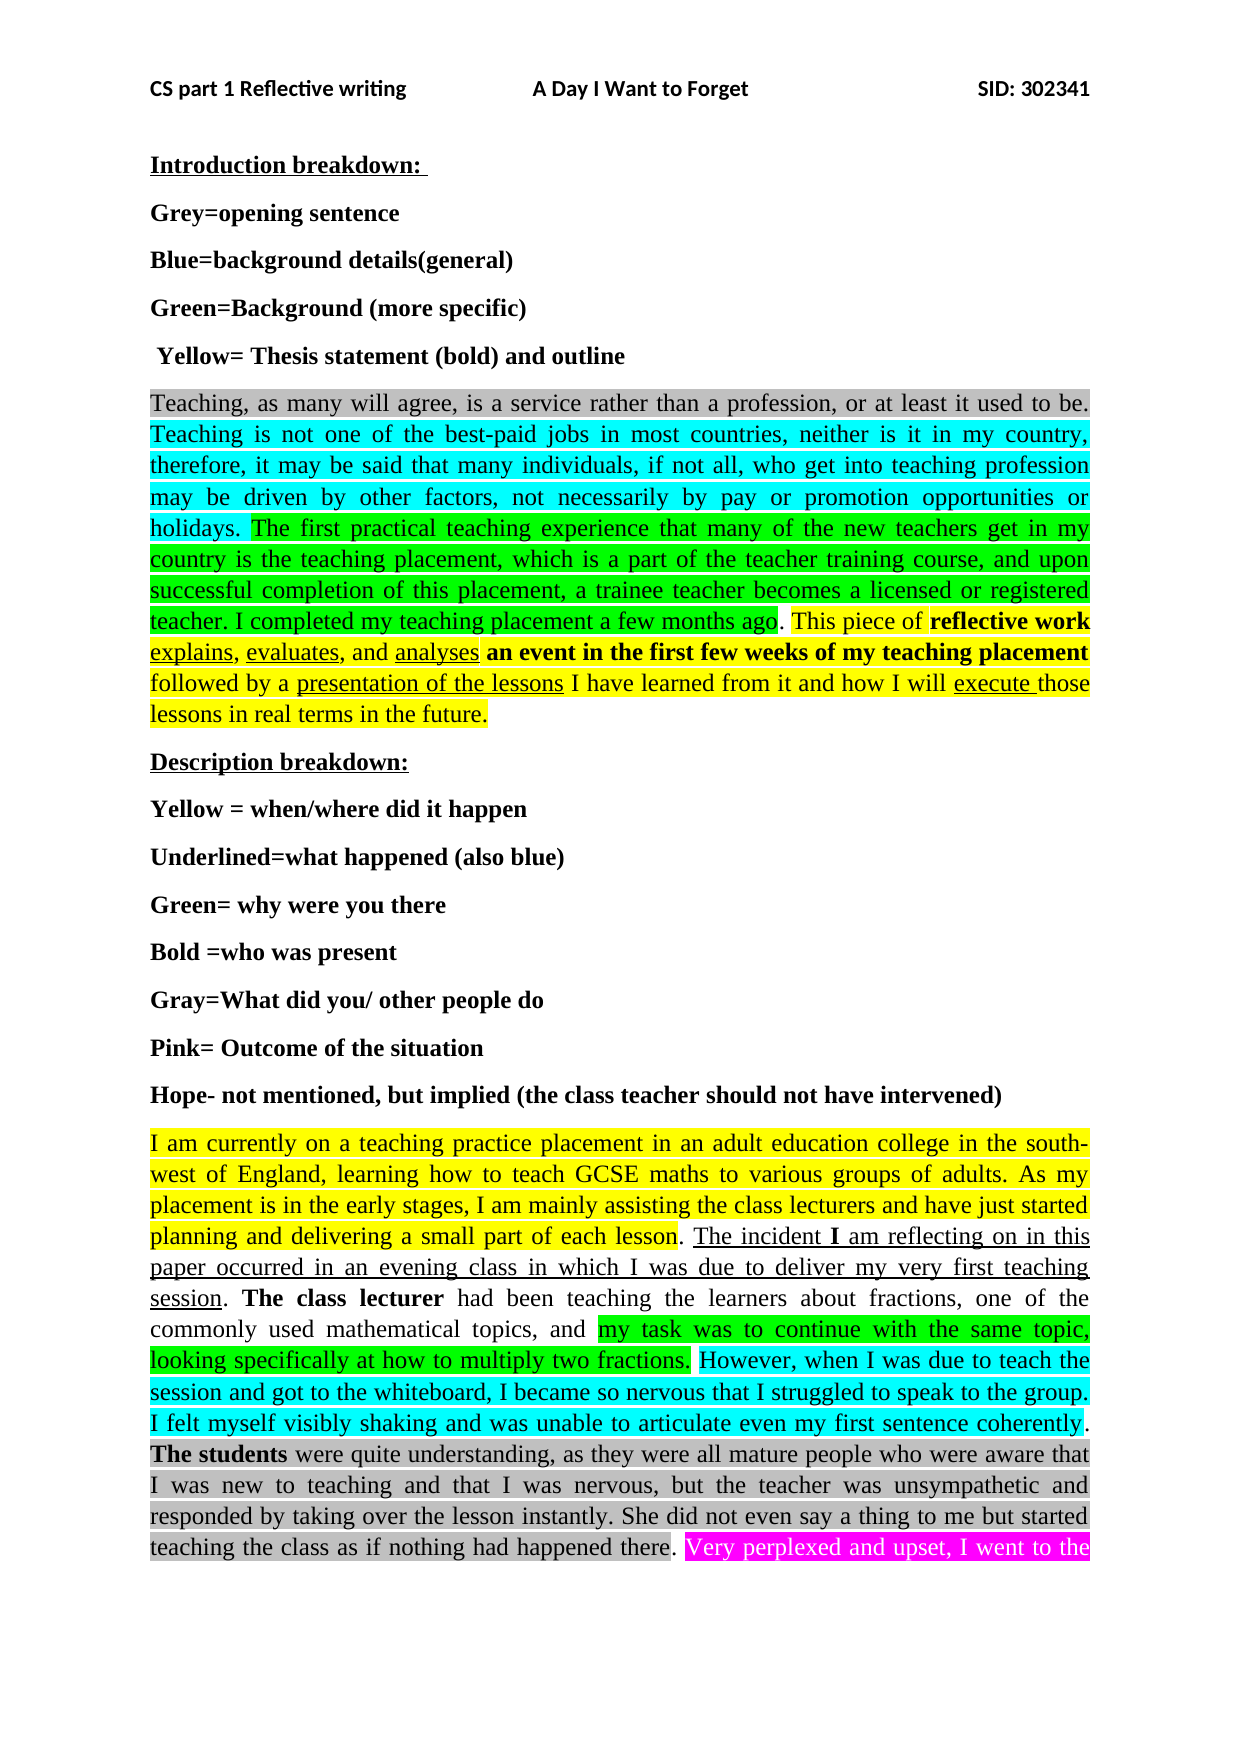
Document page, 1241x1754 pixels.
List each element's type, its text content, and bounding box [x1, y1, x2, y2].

text Grey=opening sentence [150, 198, 1090, 226]
text Description breakdown: [150, 747, 1090, 775]
text Yellow = when/where did it happen [150, 794, 1090, 823]
text Hope- not mentioned, but implied (the class teacher should not have intervened) [150, 1081, 1090, 1109]
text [150, 1529, 1090, 1561]
text Green=Background (more specific) [150, 293, 1090, 322]
text Green= why were you there [150, 890, 1090, 918]
text Blue=background details(general) [150, 245, 1090, 274]
text Gray=What did you/ other people do [150, 985, 1090, 1014]
text Introduction breakdown: [150, 150, 1090, 179]
text Yellow= Thesis statement (bold) and outline [150, 341, 1090, 369]
text Bold =who was present [150, 937, 1090, 966]
text Pink= Outcome of the situation [150, 1033, 1090, 1062]
text Underlined=what happened (also blue) [150, 842, 1090, 871]
